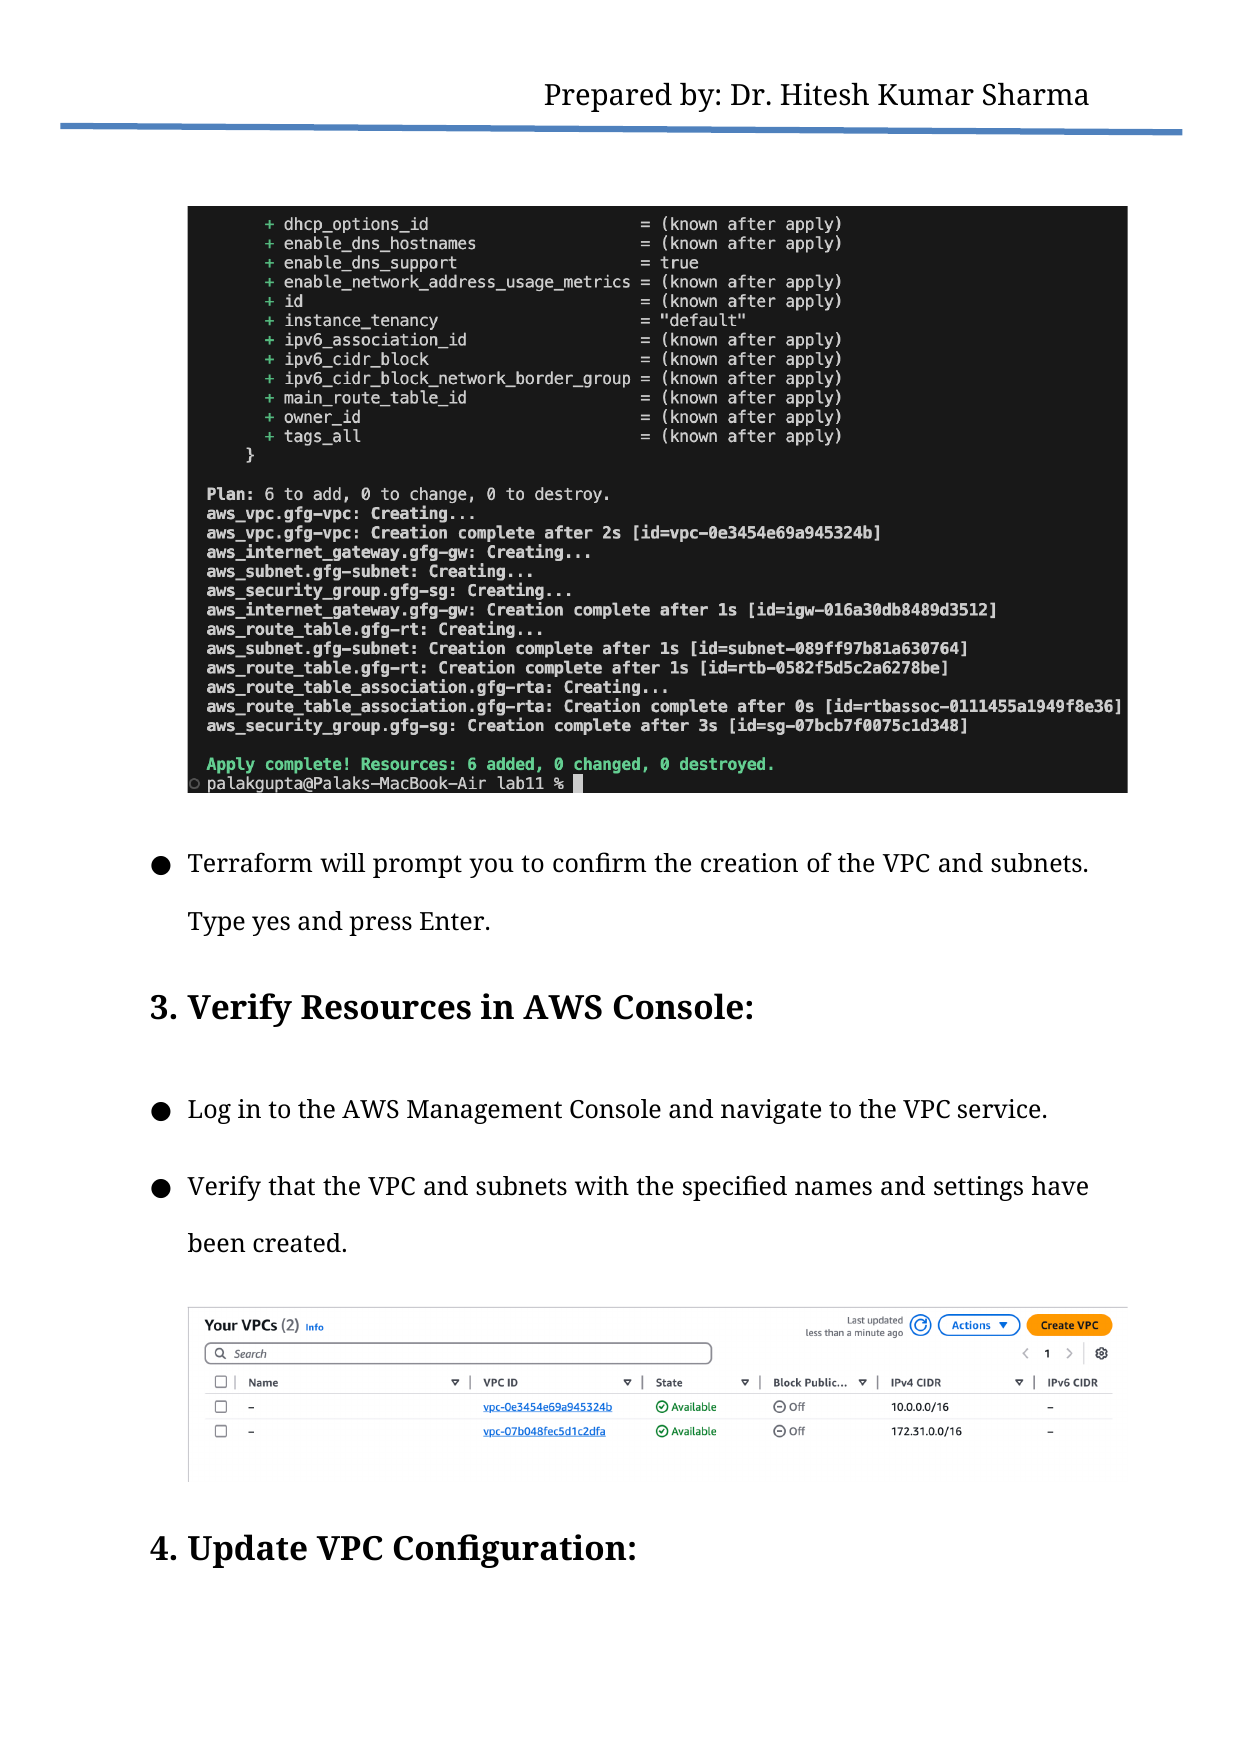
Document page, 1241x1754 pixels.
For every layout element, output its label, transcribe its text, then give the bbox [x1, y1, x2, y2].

list Verify Resources in AWS Console: [150, 984, 1090, 1029]
list Terraform will prompt you to confirm the creation of the VPC and subnets. Type yes and press Enter. [150, 835, 1090, 938]
picture [187, 206, 1128, 793]
list Update VPC Configuration: [150, 1524, 1090, 1570]
list Verify that the VPC and subnets with the specified names and settings have been created. [150, 1158, 1090, 1260]
picture [187, 1306, 1128, 1482]
list Log in to the AWS Management Console and navigate to the VPC service. [150, 1081, 1090, 1132]
